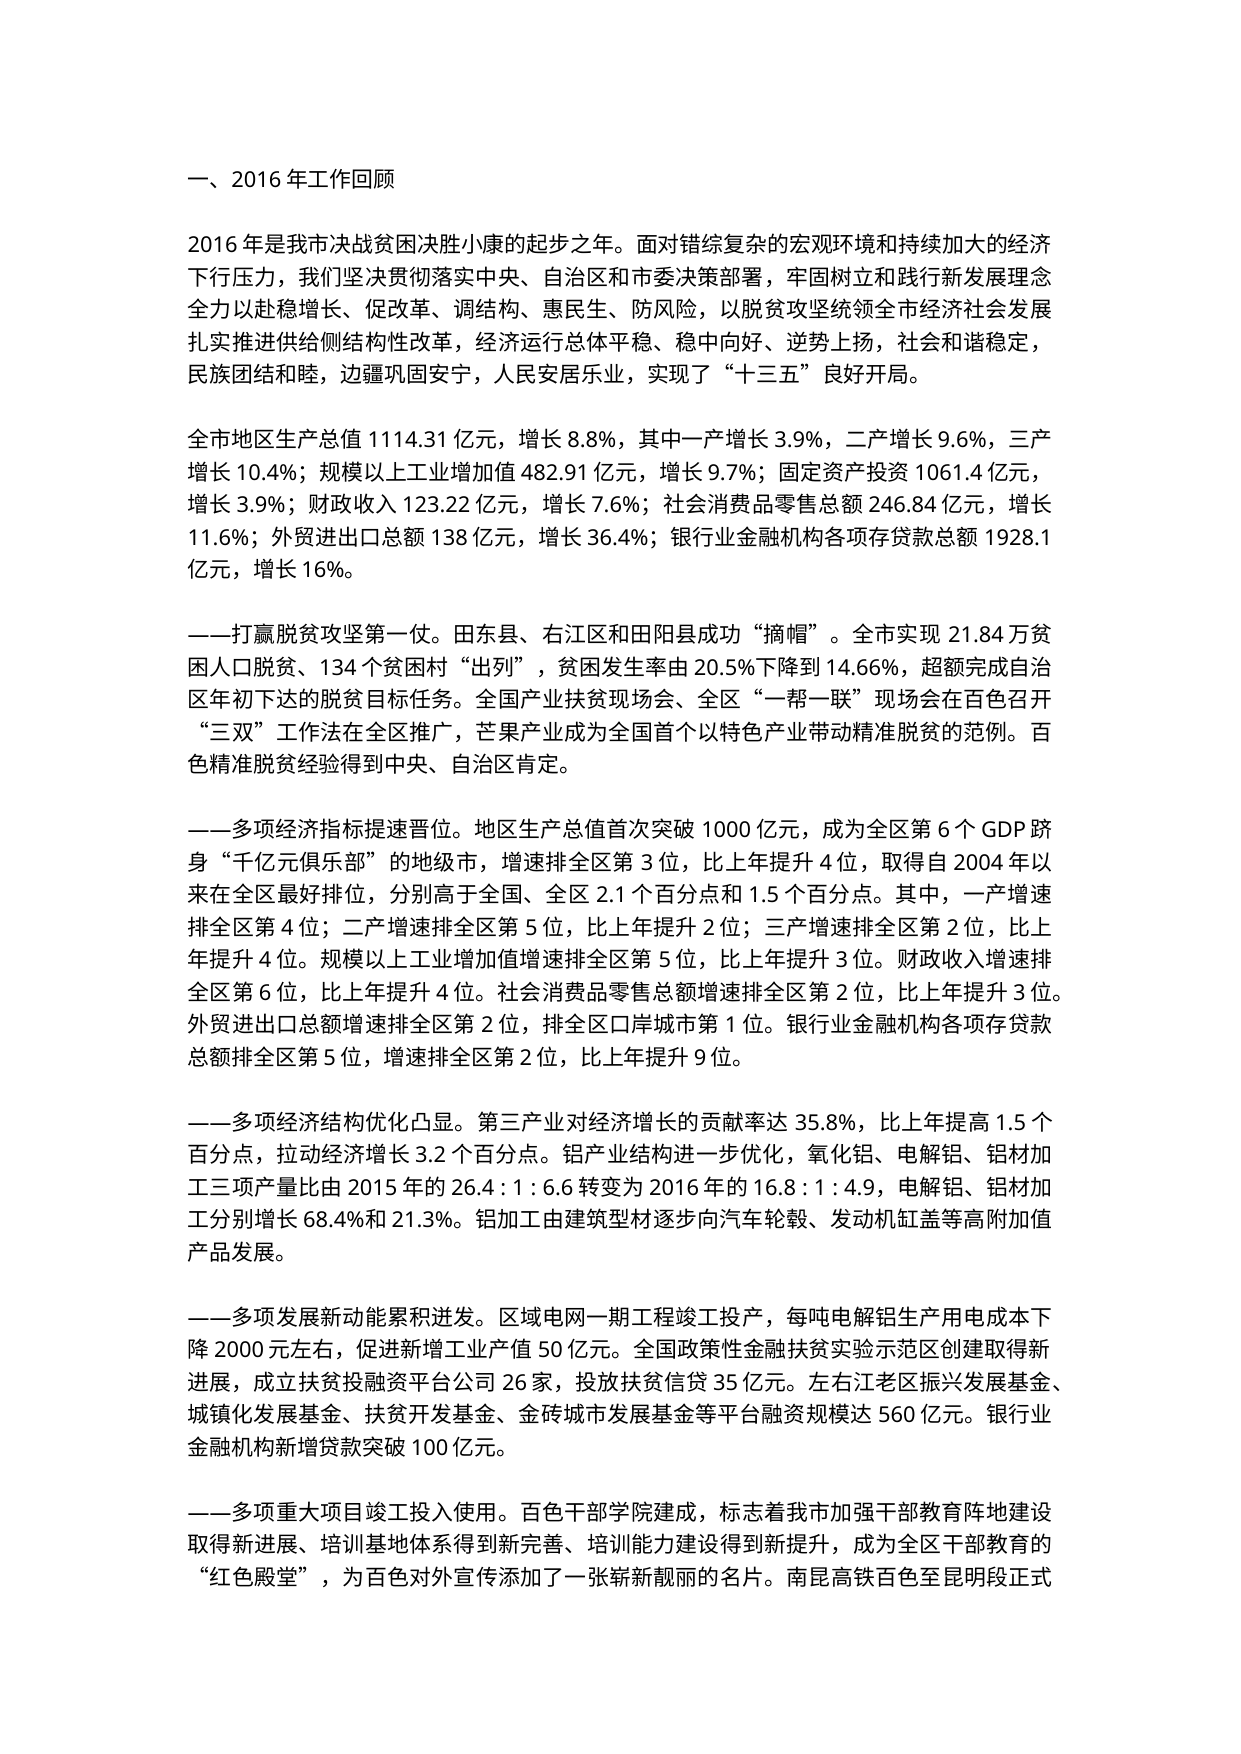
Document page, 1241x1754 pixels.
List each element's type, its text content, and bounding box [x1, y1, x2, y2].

text ——打赢脱贫攻坚第一仗。田东县、右江区和田阳县成功“摘帽”。全市实现21.84万贫困人口脱贫、134个贫困村“出列”，贫困发生率由20.5%下降到14.66%，超额完成自治区年初下达的脱贫目标任务。全国产业扶贫现场会、全区“一帮一联”现场会在百色召开，“三双”工作法在全区推广，芒果产业成为全国首个以特色产业带动精准脱贫的范例。百色精准脱贫经验得到中央、自治区肯定。 [187, 617, 1053, 779]
text ——多项发展新动能累积迸发。区域电网一期工程竣工投产，每吨电解铝生产用电成本下降2000元左右，促进新增工业产值50亿元。全国政策性金融扶贫实验示范区创建取得新进展，成立扶贫投融资平台公司26家，投放扶贫信贷35亿元。左右江老区振兴发展基金、城镇化发展基金、扶贫开发基金、金砖城市发展基金等平台融资规模达560亿元。银行业金融机构新增贷款突破100亿元。 [187, 1299, 1053, 1462]
text ——多项经济指标提速晋位。地区生产总值首次突破1000亿元，成为全区第6个GDP跻身“千亿元俱乐部”的地级市，增速排全区第3位，比上年提升4位，取得自2004年以来在全区最好排位，分别高于全国、全区2.1个百分点和1.5个百分点。其中，一产增速排全区第4位；二产增速排全区第5位，比上年提升2位；三产增速排全区第2位，比上年提升4位。规模以上工业增加值增速排全区第5位，比上年提升3位。财政收入增速排全区第6位，比上年提升4位。社会消费品零售总额增速排全区第2位，比上年提升3位。外贸进出口总额增速排全区第2位，排全区口岸城市第1位。银行业金融机构各项存贷款总额排全区第5位，增速排全区第2位，比上年提升9位。 [187, 812, 1053, 1072]
text 全市地区生产总值1114.31亿元，增长8.8%，其中一产增长3.9%，二产增长9.6%，三产增长10.4%；规模以上工业增加值482.91亿元，增长9.7%；固定资产投资1061.4亿元，增长3.9%；财政收入123.22亿元，增长7.6%；社会消费品零售总额246.84亿元，增长11.6%；外贸进出口总额138亿元，增长36.4%；银行业金融机构各项存贷款总额1928.1亿元，增长16%。 [187, 422, 1053, 584]
text 一、2016年工作回顾 [187, 162, 1053, 194]
text ——多项经济结构优化凸显。第三产业对经济增长的贡献率达35.8%，比上年提高1.5个百分点，拉动经济增长3.2个百分点。铝产业结构进一步优化，氧化铝、电解铝、铝材加工三项产量比由2015年的26.4 : 1 : 6.6转变为2016年的16.8 : 1 : 4.9，电解铝、铝材加工分别增长68.4%和21.3%。铝加工由建筑型材逐步向汽车轮毂、发动机缸盖等高附加值产品发展。 [187, 1104, 1053, 1267]
text 2016年是我市决战贫困决胜小康的起步之年。面对错综复杂的宏观环境和持续加大的经济下行压力，我们坚决贯彻落实中央、自治区和市委决策部署，牢固树立和践行新发展理念，全力以赴稳增长、促改革、调结构、惠民生、防风险，以脱贫攻坚统领全市经济社会发展，扎实推进供给侧结构性改革，经济运行总体平稳、稳中向好、逆势上扬，社会和谐稳定，民族团结和睦，边疆巩固安宁，人民安居乐业，实现了“十三五”良好开局。 [187, 227, 1053, 389]
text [187, 1494, 1053, 1592]
